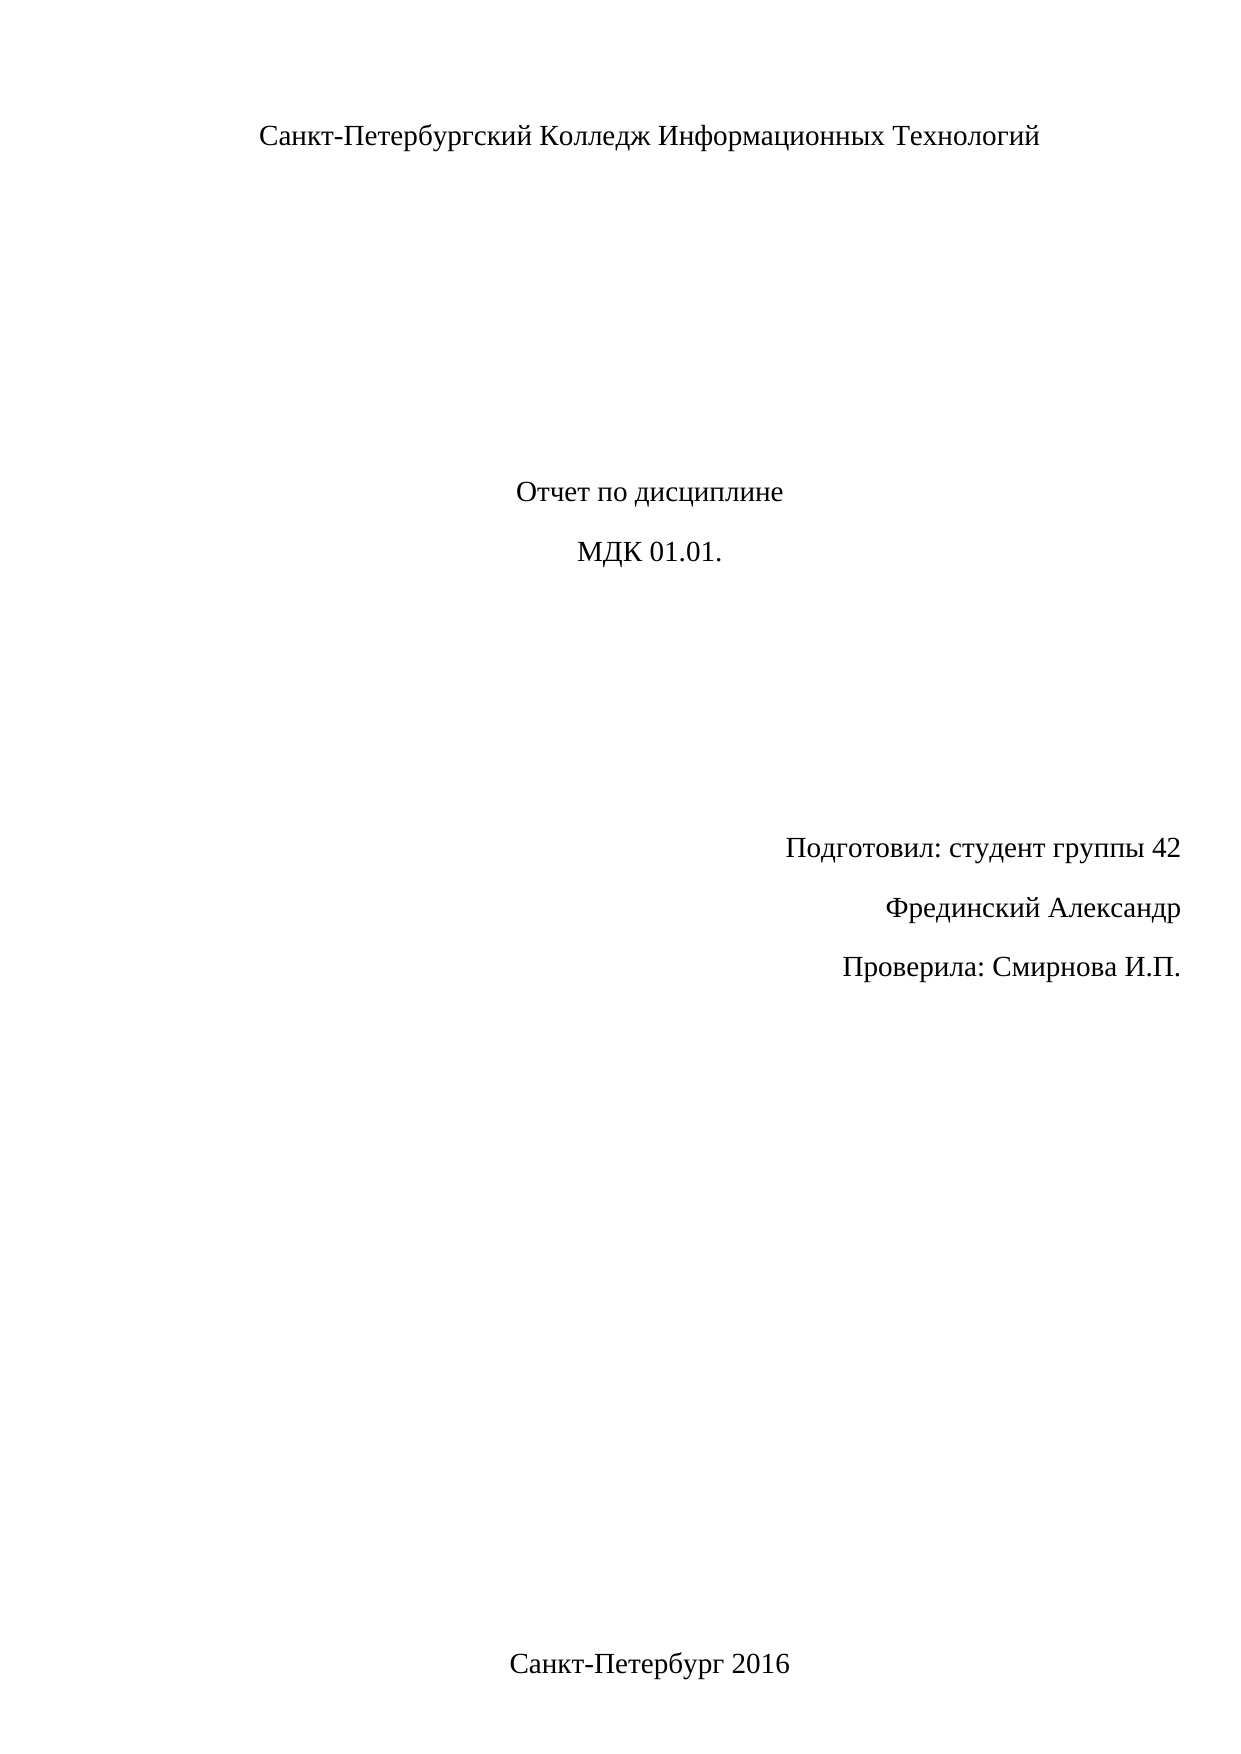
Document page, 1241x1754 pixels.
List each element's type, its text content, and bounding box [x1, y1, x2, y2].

text Фрединский Александр [118, 890, 1181, 923]
text Проверила: Смирнова И.П. [118, 949, 1181, 983]
text Подготовил: студент группы 42 [118, 831, 1181, 864]
text Отчет по дисциплине [118, 474, 1181, 508]
text МДК 01.01. [118, 534, 1181, 567]
text Санкт-Петербургский Колледж Информационных Технологий [118, 118, 1181, 152]
